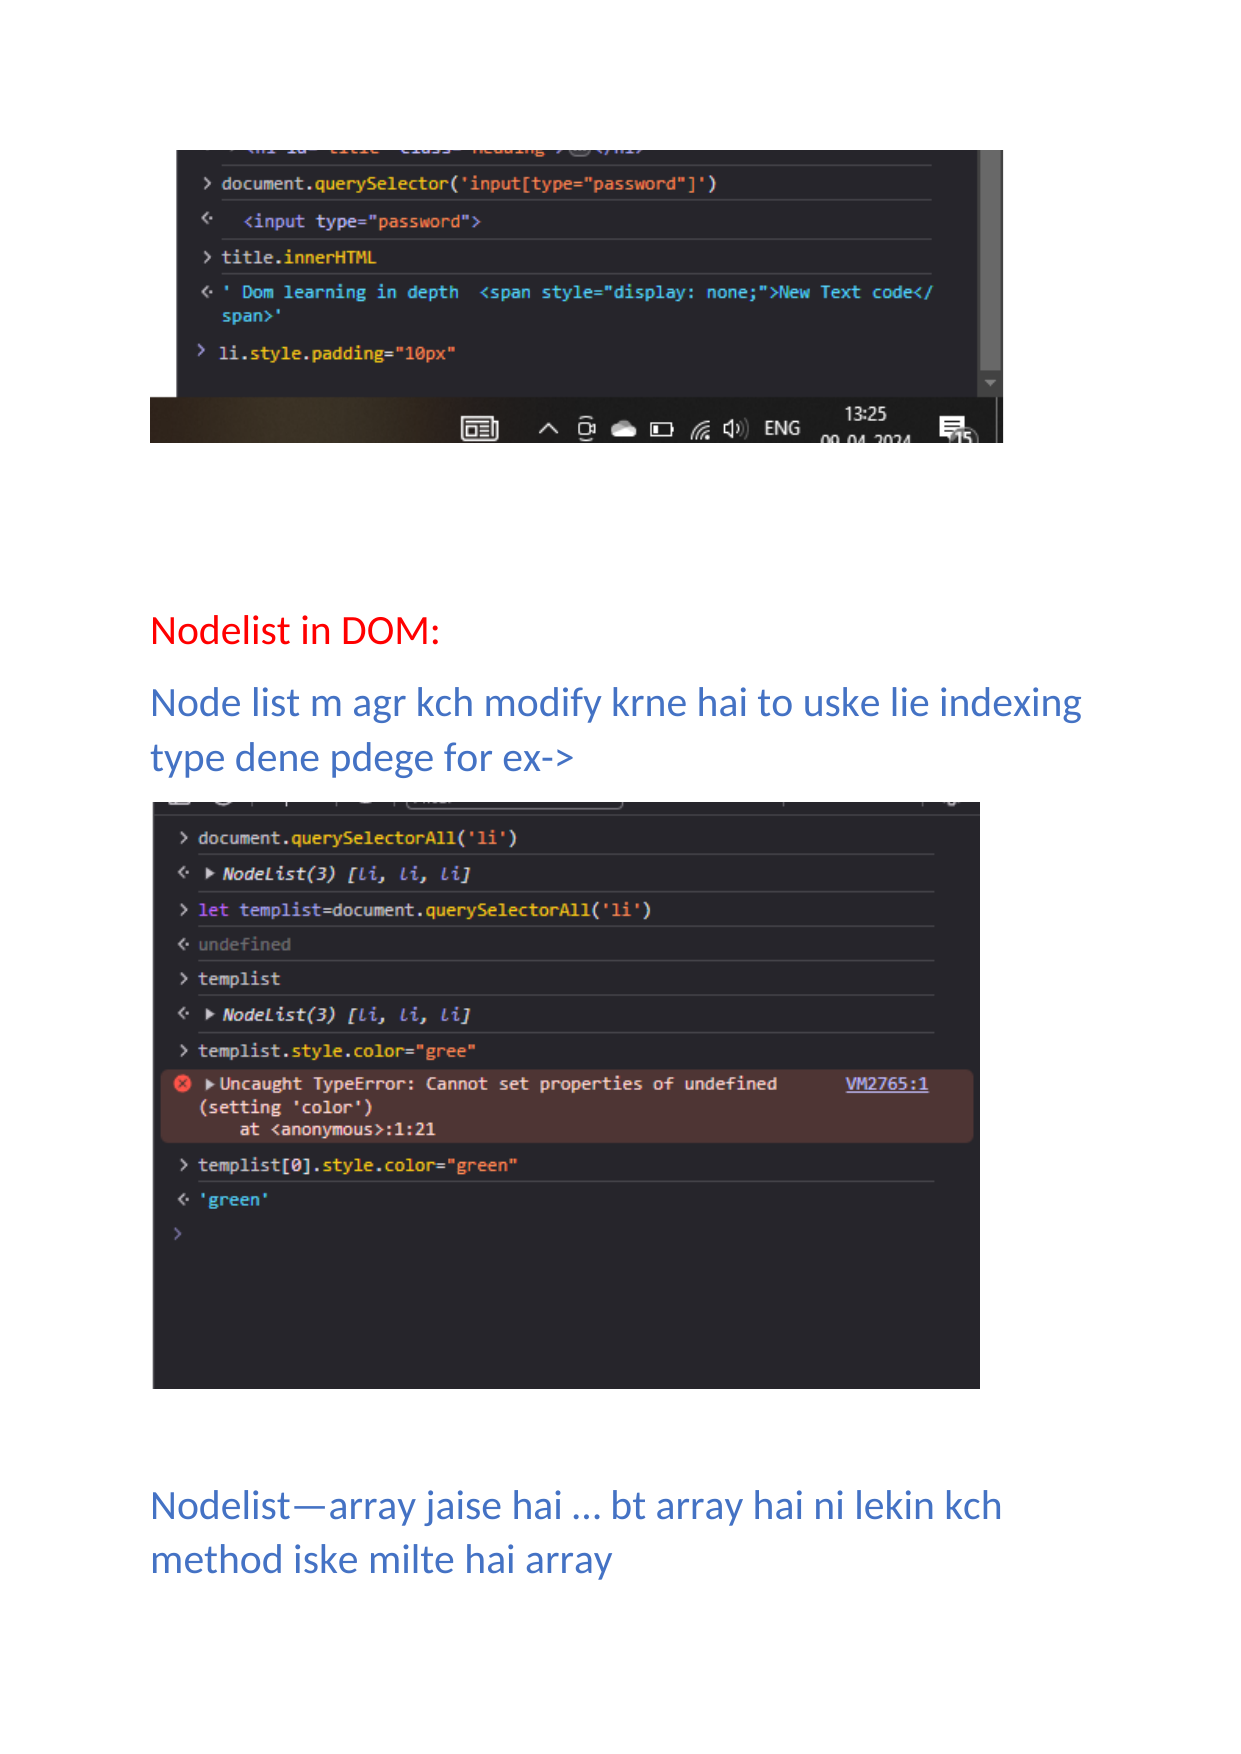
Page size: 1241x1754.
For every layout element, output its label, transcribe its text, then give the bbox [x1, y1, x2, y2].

picture [150, 802, 980, 1389]
text Nodelist—array jaise hai … bt array hai ni lekin kch method iske milte hai array [150, 1479, 1090, 1584]
text Nodelist in DOM: [150, 604, 1090, 655]
text Node list m agr kch modify krne hai to uske lie indexing type dene pdege for ex-> [150, 676, 1090, 781]
picture [150, 150, 1004, 443]
